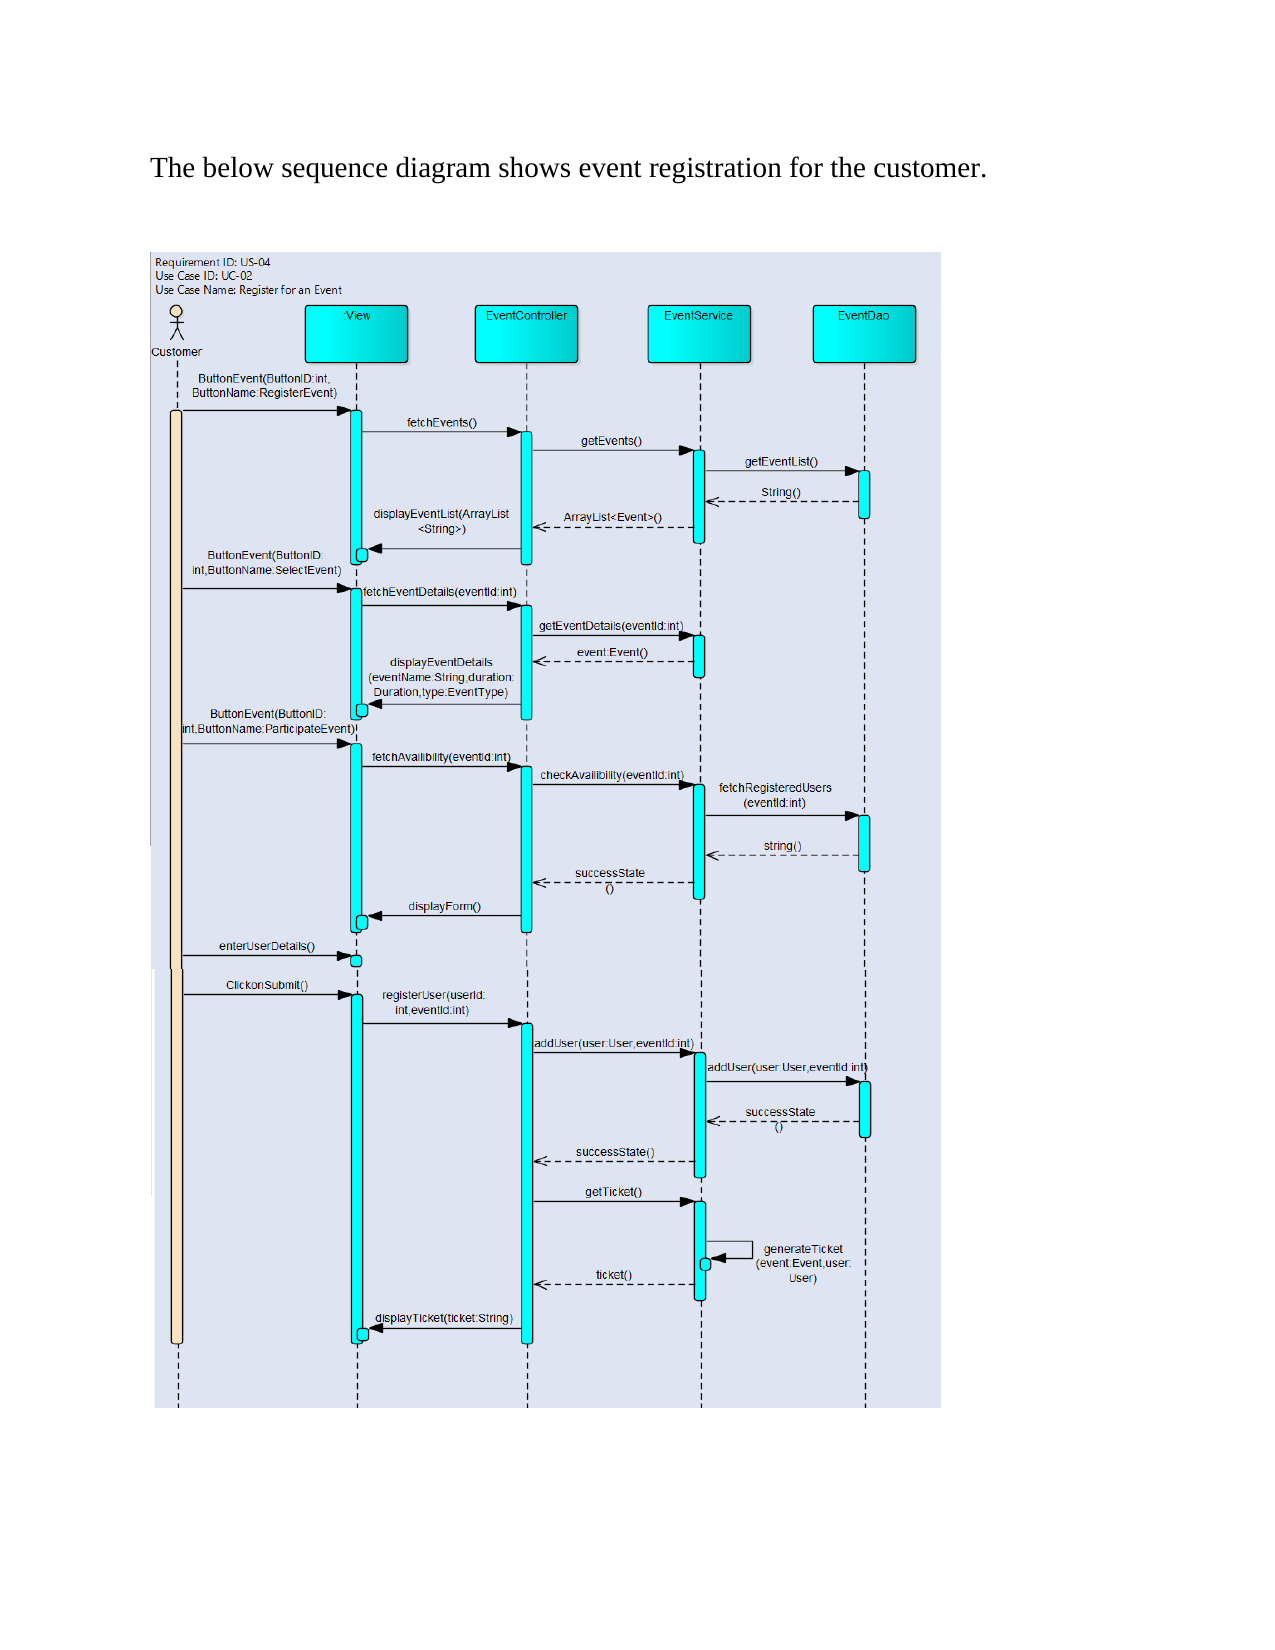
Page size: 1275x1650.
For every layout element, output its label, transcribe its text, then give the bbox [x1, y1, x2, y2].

picture [150, 202, 942, 1461]
text The below sequence diagram shows event registration for the customer. [150, 150, 1125, 183]
